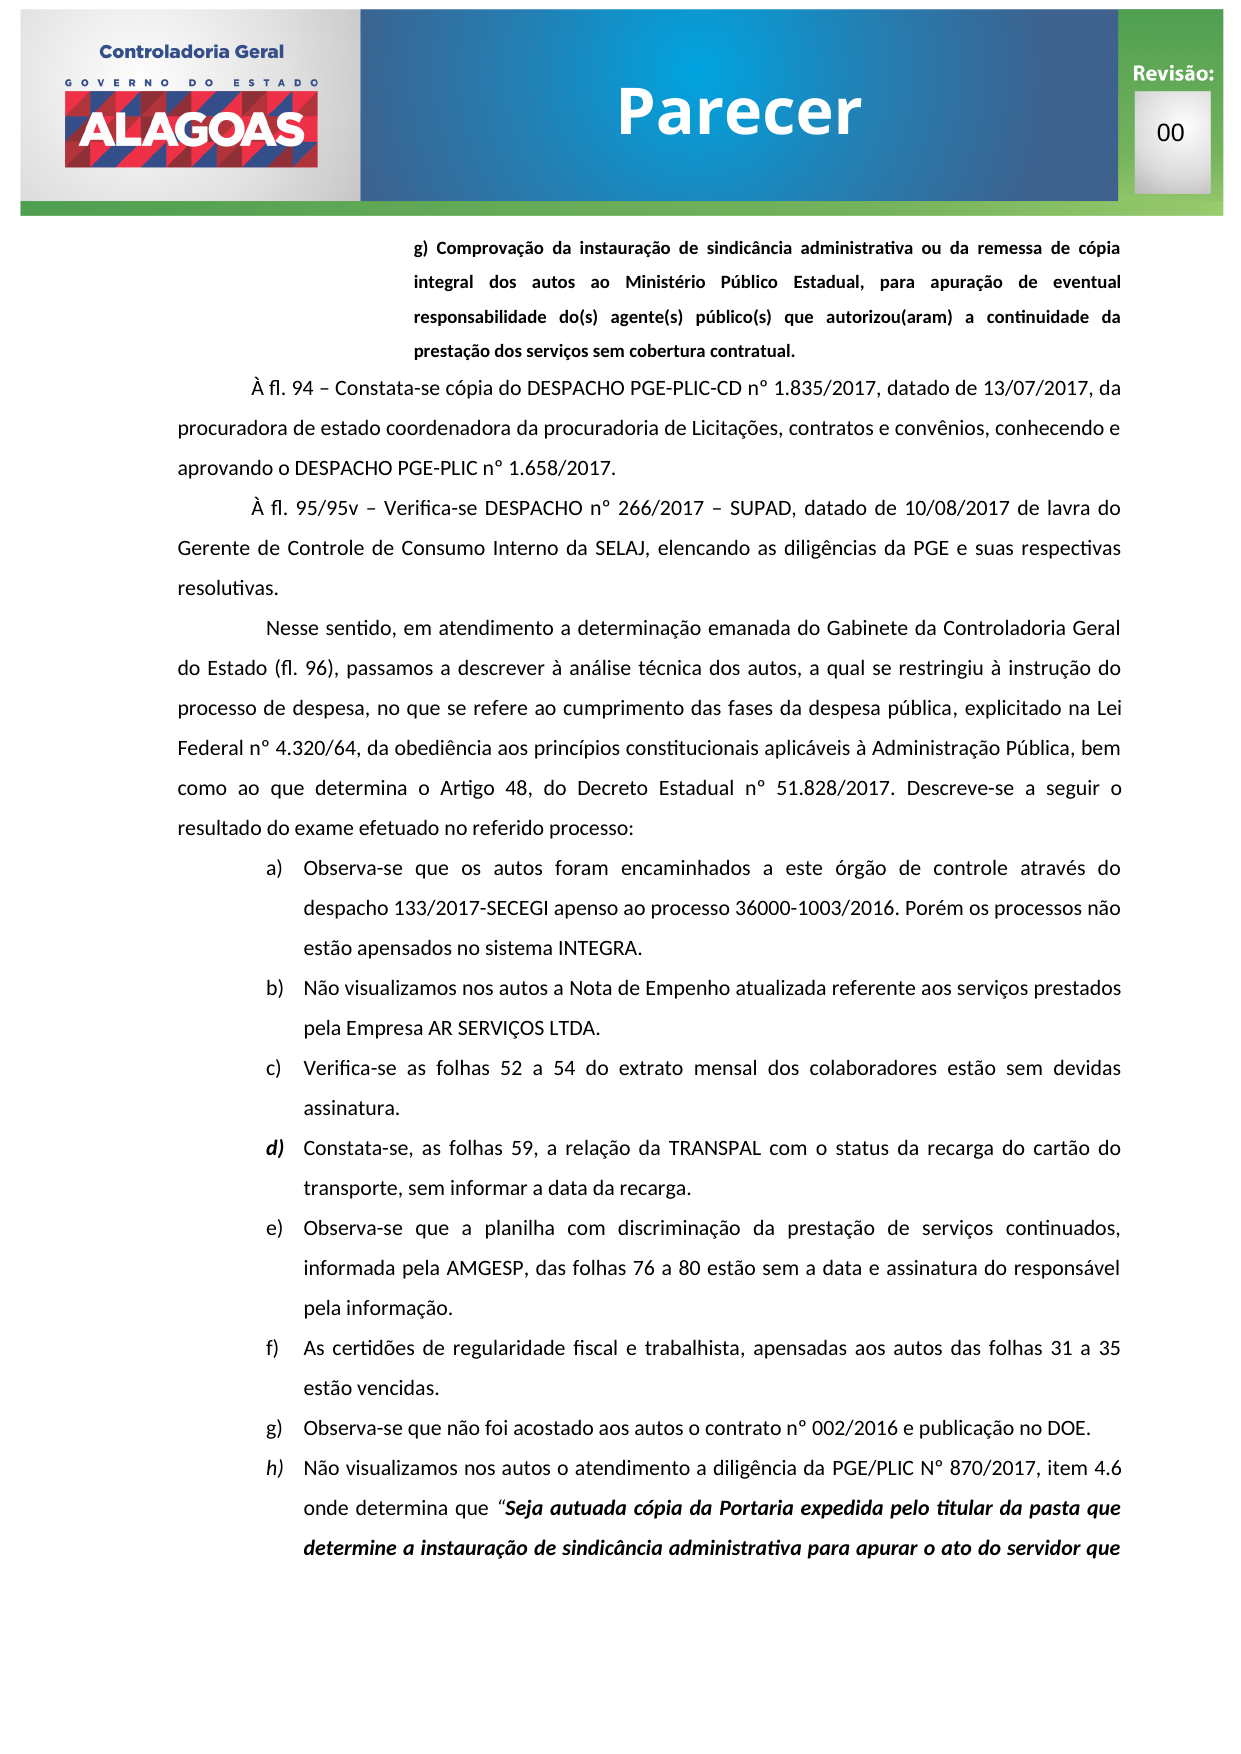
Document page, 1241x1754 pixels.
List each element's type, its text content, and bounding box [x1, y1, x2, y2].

list Verifica-se as folhas 52 a 54 do extrato mensal dos colaboradores estão sem devidas assinatura. [266, 1054, 1122, 1120]
text À fl. 95/95v – Verifica-se DESPACHO nº 266/2017 – SUPAD, datado de 10/08/2017 de lavra do Gerente de Controle de Consumo Interno da SELAJ, elencando as diligências da PGE e suas respectivas resolutivas. [177, 494, 1122, 600]
list Observa-se que a planilha com discriminação da prestação de serviços continuados, informada pela AMGESP, das folhas 76 a 80 estão sem a data e assinatura do responsável pela informação. [266, 1214, 1122, 1320]
list Observa-se que não foi acostado aos autos o contrato nº 002/2016 e publicação no DOE. [266, 1414, 1122, 1440]
picture [20, 9, 1224, 216]
list Constata-se, as folhas 59, a relação da TRANSPAL com o status da recarga do cartão do transporte, sem informar a data da recarga. [266, 1134, 1122, 1200]
list Não visualizamos nos autos a Nota de Empenho atualizada referente aos serviços prestados pela Empresa AR SERVIÇOS LTDA. [266, 974, 1122, 1040]
text À fl. 94 – Constata-se cópia do DESPACHO PGE-PLIC-CD nº 1.835/2017, datado de 13/07/2017, da procuradora de estado coordenadora da procuradoria de Licitações, contratos e convênios, conhecendo e aprovando o DESPACHO PGE-PLIC nº 1.658/2017. [177, 374, 1122, 480]
list Observa-se que os autos foram encaminhados a este órgão de controle através do despacho 133/2017-SECEGI apenso ao processo 36000-1003/2016. Porém os processos não estão apensados no sistema INTEGRA. [266, 854, 1122, 960]
list As certidões de regularidade fiscal e trabalhista, apensadas aos autos das folhas 31 a 35 estão vencidas. [266, 1334, 1122, 1400]
text g) Comprovação da instauração de sindicância administrativa ou da remessa de cópia integral dos autos ao Ministério Público Estadual, para apuração de eventual responsabilidade do(s) agente(s) público(s) que autorizou(aram) a continuidade da prestação dos serviços sem cobertura contratual. [413, 236, 1122, 362]
text Nesse sentido, em atendimento a determinação emanada do Gabinete da Controladoria Geral do Estado (fl. 96), passamos a descrever à análise técnica dos autos, a qual se restringiu à instrução do processo de despesa, no que se refere ao cumprimento das fases da despesa pública, explicitado na Lei Federal nº 4.320/64, da obediência aos princípios constitucionais aplicáveis à Administração Pública, bem como ao que determina o Artigo 48, do Decreto Estadual nº 51.828/2017. Descreve-se a seguir o resultado do exame efetuado no referido processo: [177, 614, 1122, 840]
